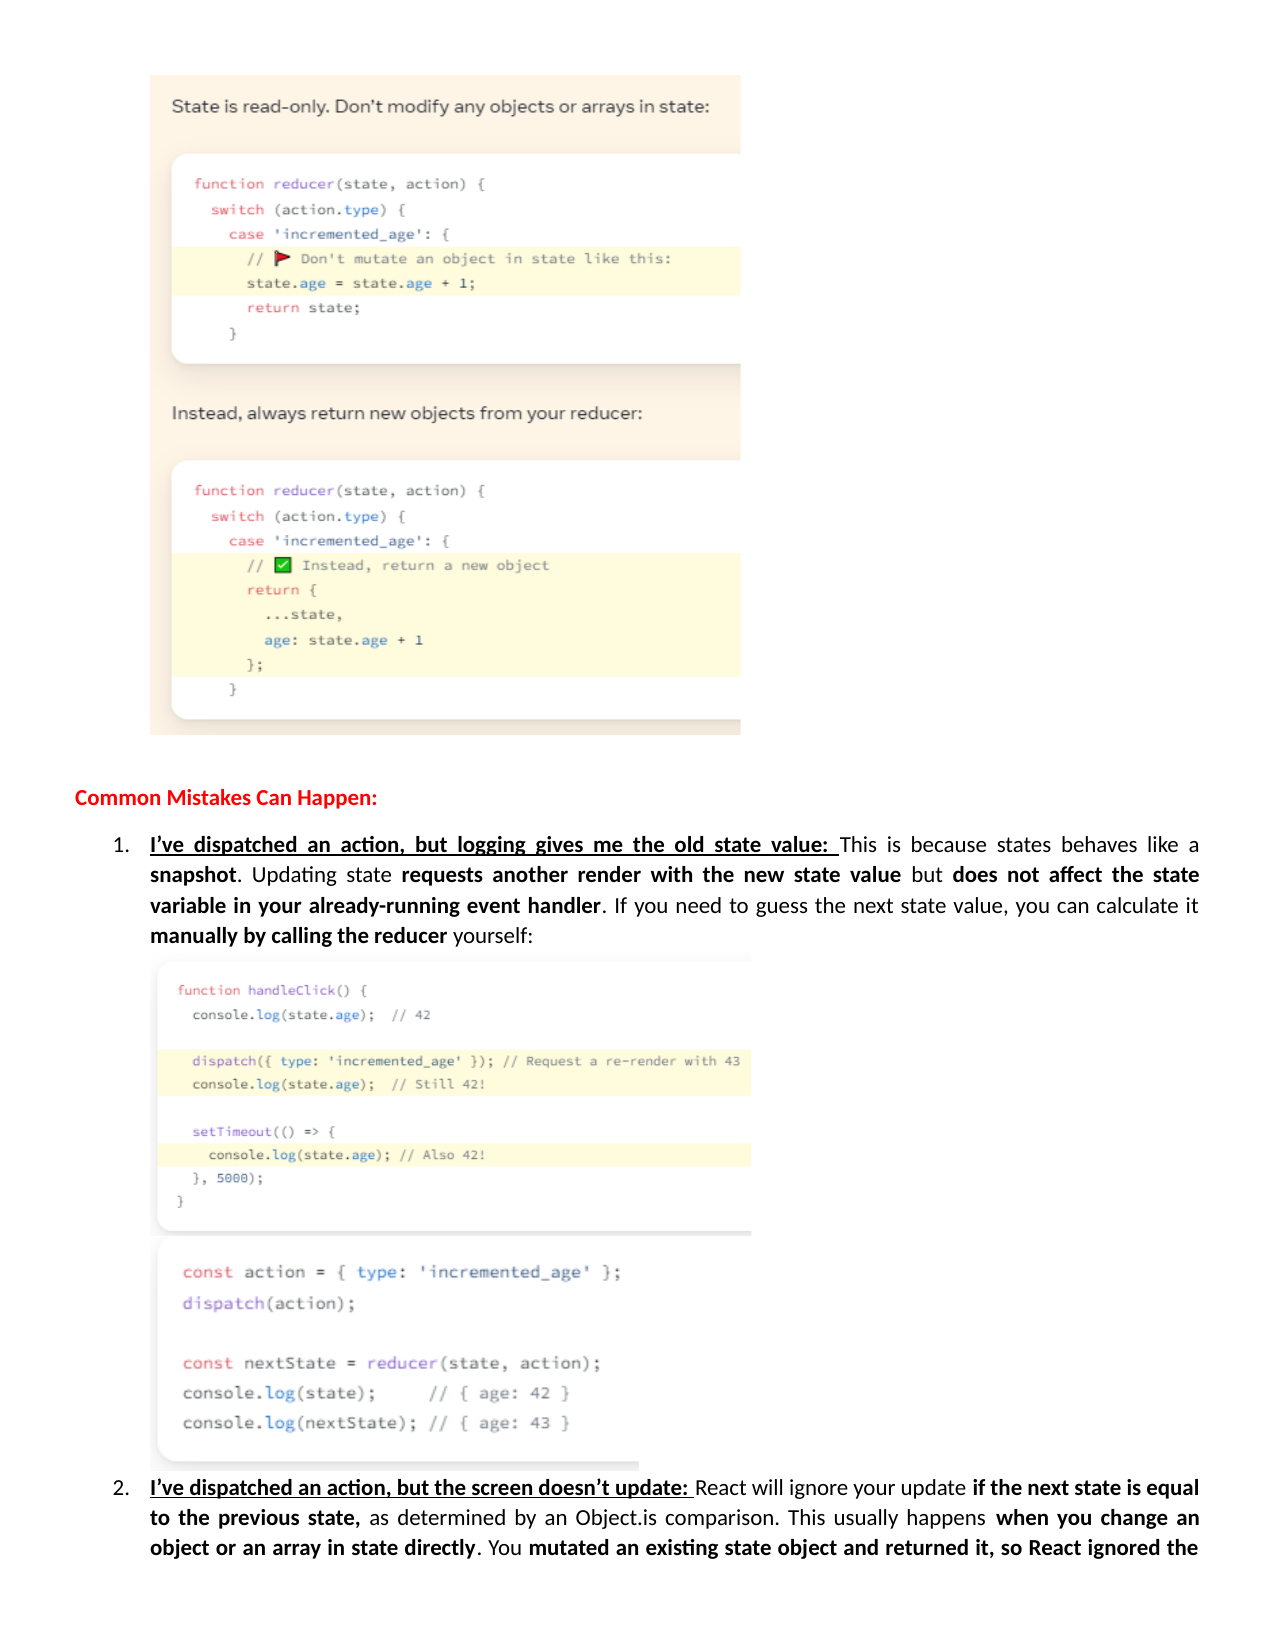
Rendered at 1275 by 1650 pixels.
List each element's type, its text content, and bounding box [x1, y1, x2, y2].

list I’ve dispatched an action, but logging gives me the old state value: This is because states behaves like a snapshot. Updating state requests another render with the new state value but does not affect the state variable in your already-running event handler. If you need to guess the next state value, you can calculate it manually by calling the reducer yourself: [112, 830, 1200, 949]
picture [150, 75, 741, 735]
picture [150, 951, 752, 1236]
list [112, 1473, 1200, 1561]
picture [150, 1237, 639, 1471]
text Common Mistakes Can Happen: [75, 783, 1200, 811]
